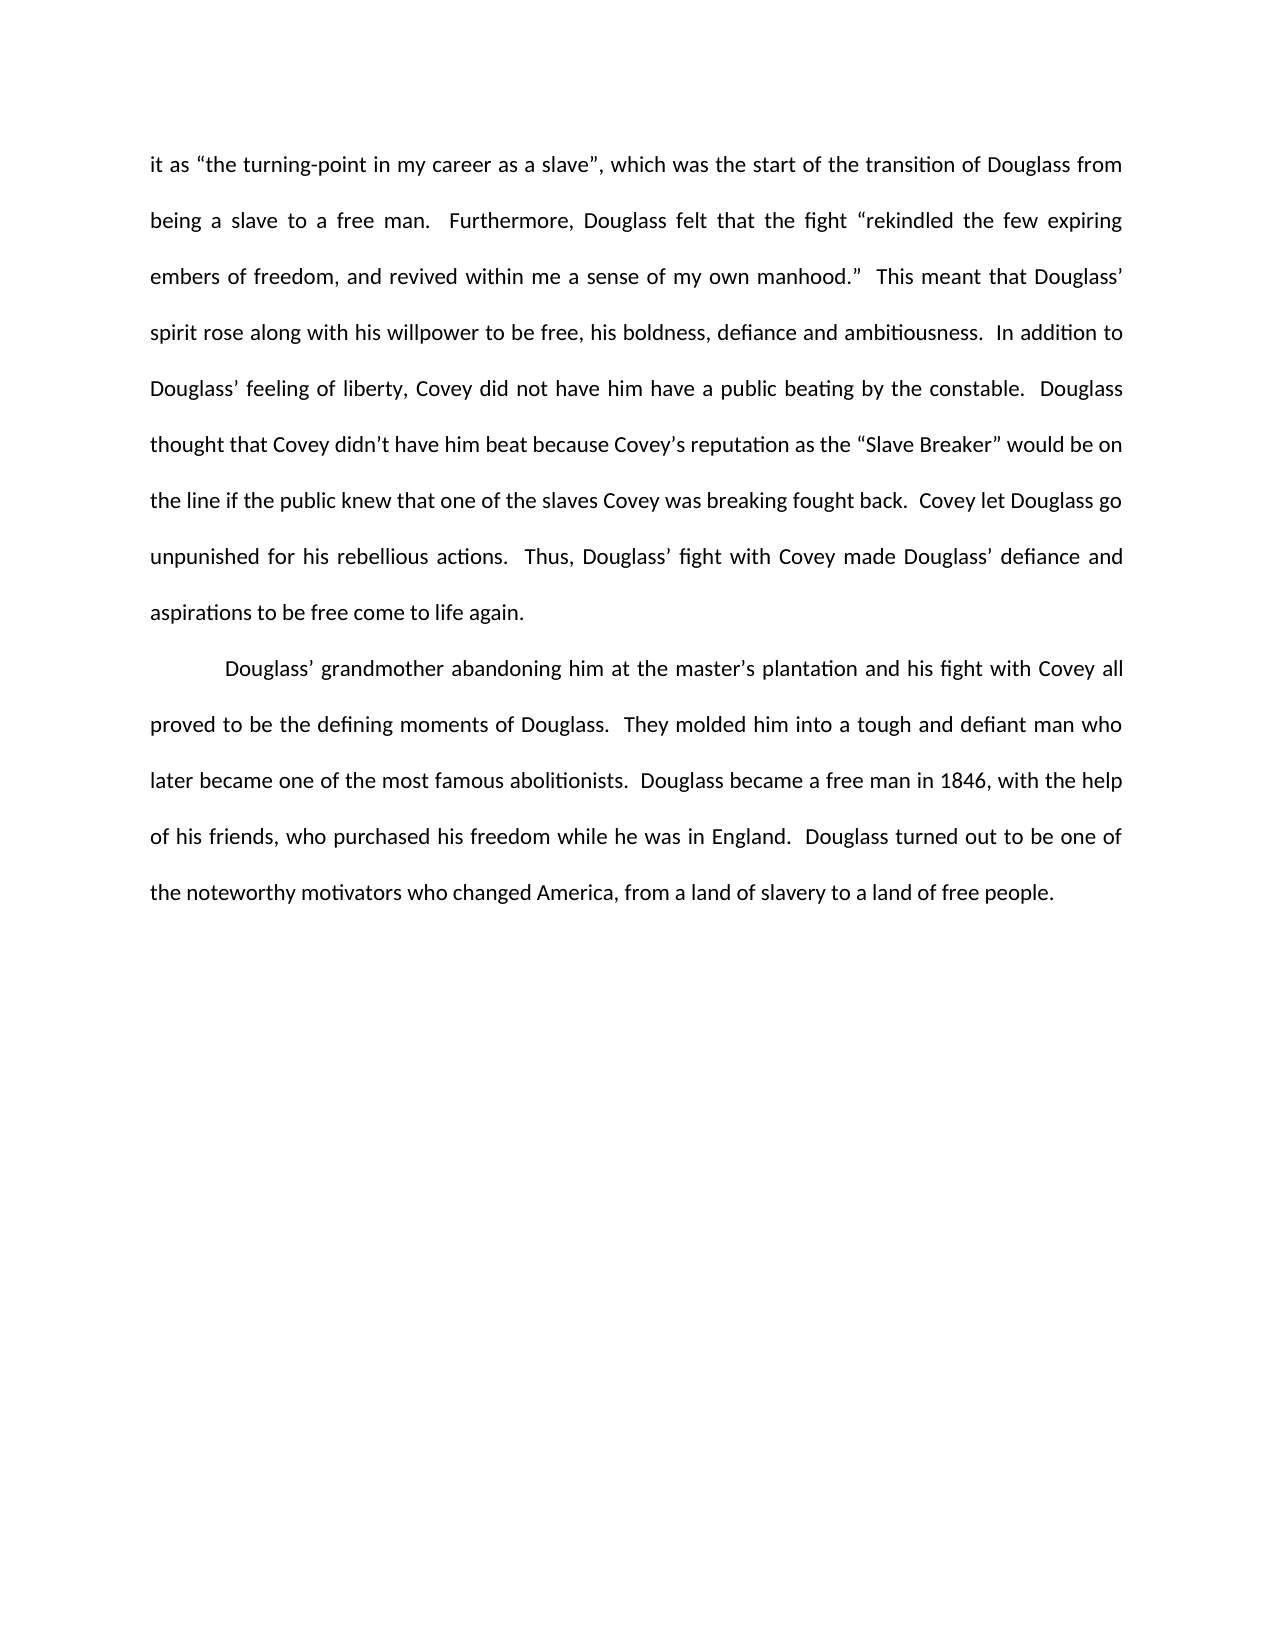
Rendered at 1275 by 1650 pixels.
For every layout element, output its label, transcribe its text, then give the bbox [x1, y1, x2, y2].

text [150, 150, 1125, 626]
text Douglass’ grandmother abandoning him at the master’s plantation and his fight with Covey all proved to be the defining moments of Douglass. They molded him into a tough and defiant man who later became one of the most famous abolitionists. Douglass became a free man in 1846, with the help of his friends, who purchased his freedom while he was in England. Douglass turned out to be one of the noteworthy motivators who changed America, from a land of slavery to a land of free people. [150, 654, 1125, 907]
